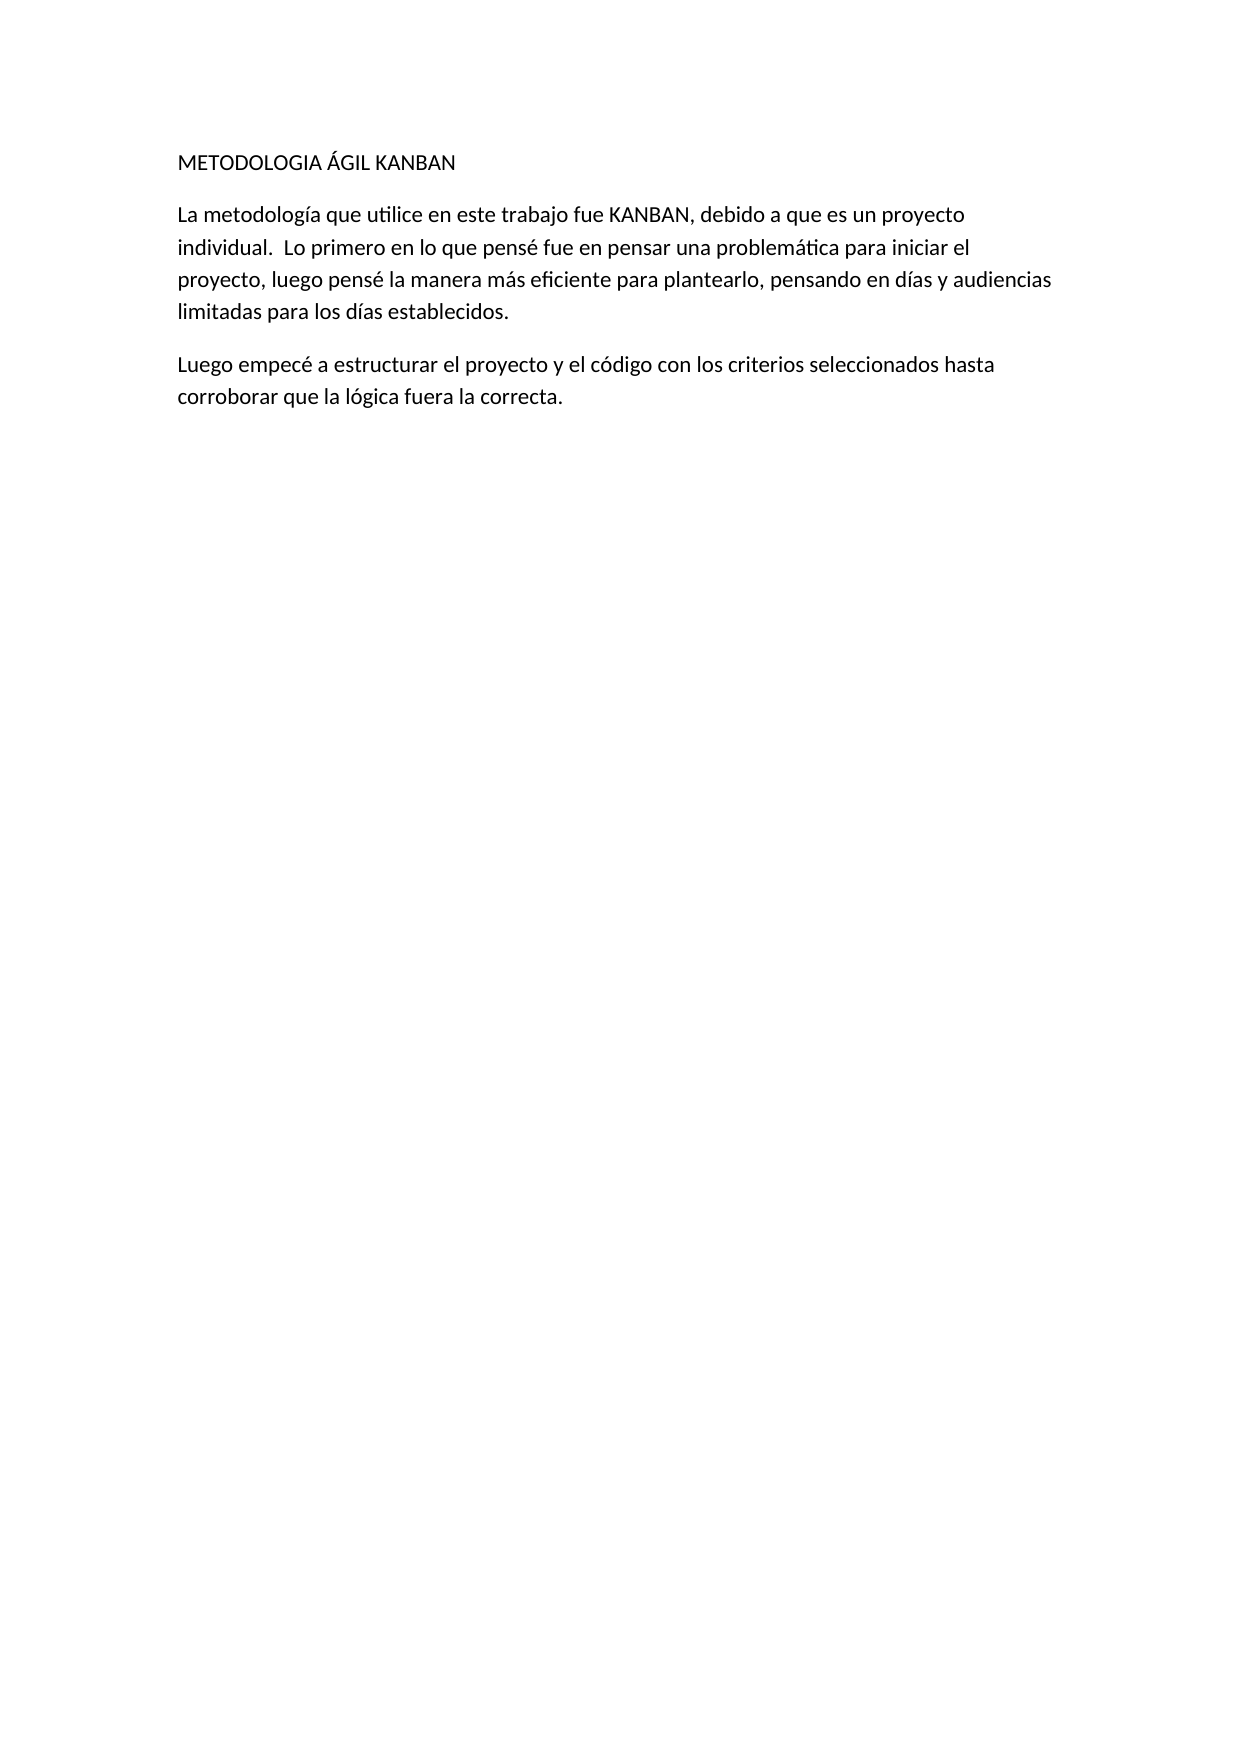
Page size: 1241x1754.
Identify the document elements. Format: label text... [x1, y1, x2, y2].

text La metodología que utilice en este trabajo fue KANBAN, debido a que es un proyecto individual. Lo primero en lo que pensé fue en pensar una problemática para iniciar el proyecto, luego pensé la manera más eficiente para plantearlo, pensando en días y audiencias limitadas para los días establecidos. [177, 201, 1063, 325]
text METODOLOGIA ÁGIL KANBAN [177, 148, 1063, 176]
text Luego empecé a estructurar el proyecto y el código con los criterios seleccionados hasta corroborar que la lógica fuera la correcta. [177, 350, 1063, 410]
